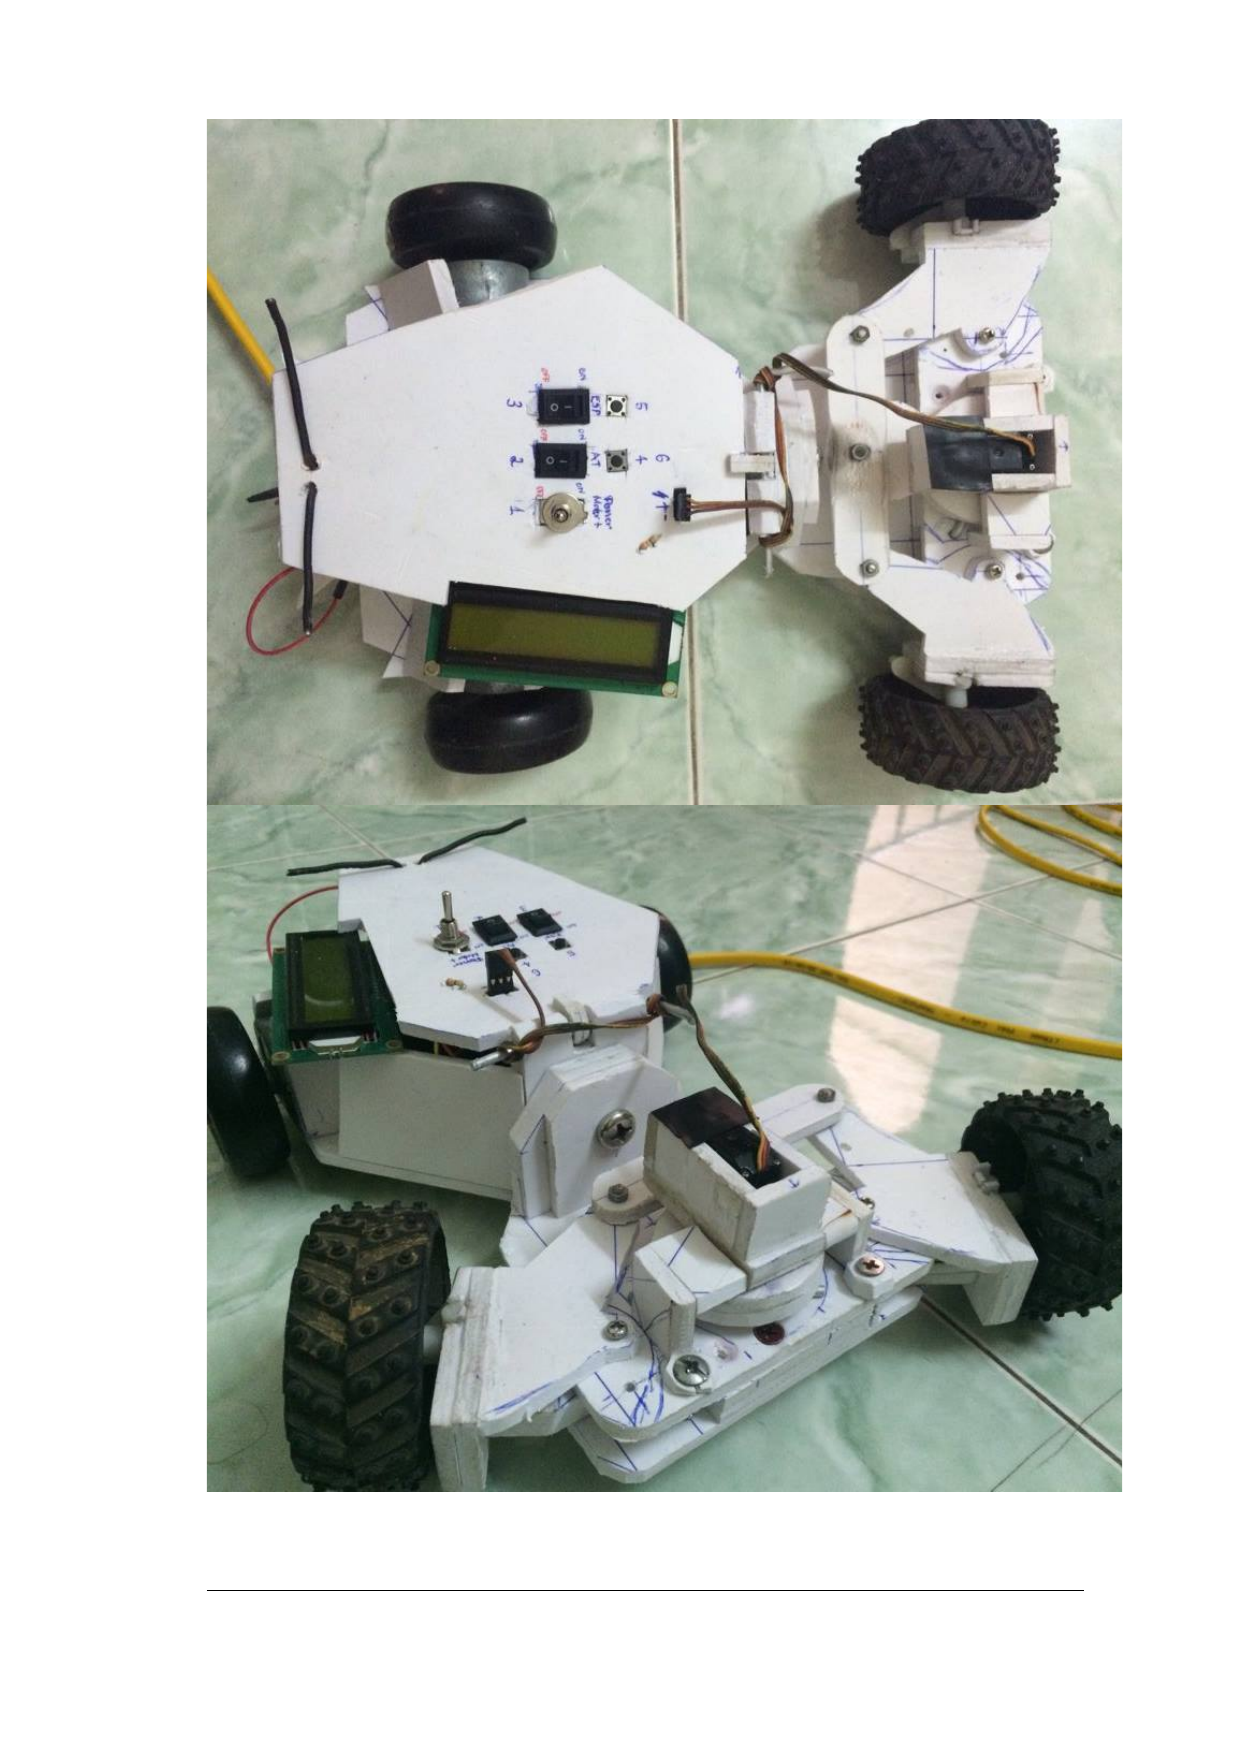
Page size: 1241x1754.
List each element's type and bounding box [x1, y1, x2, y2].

picture [206, 119, 1123, 1492]
